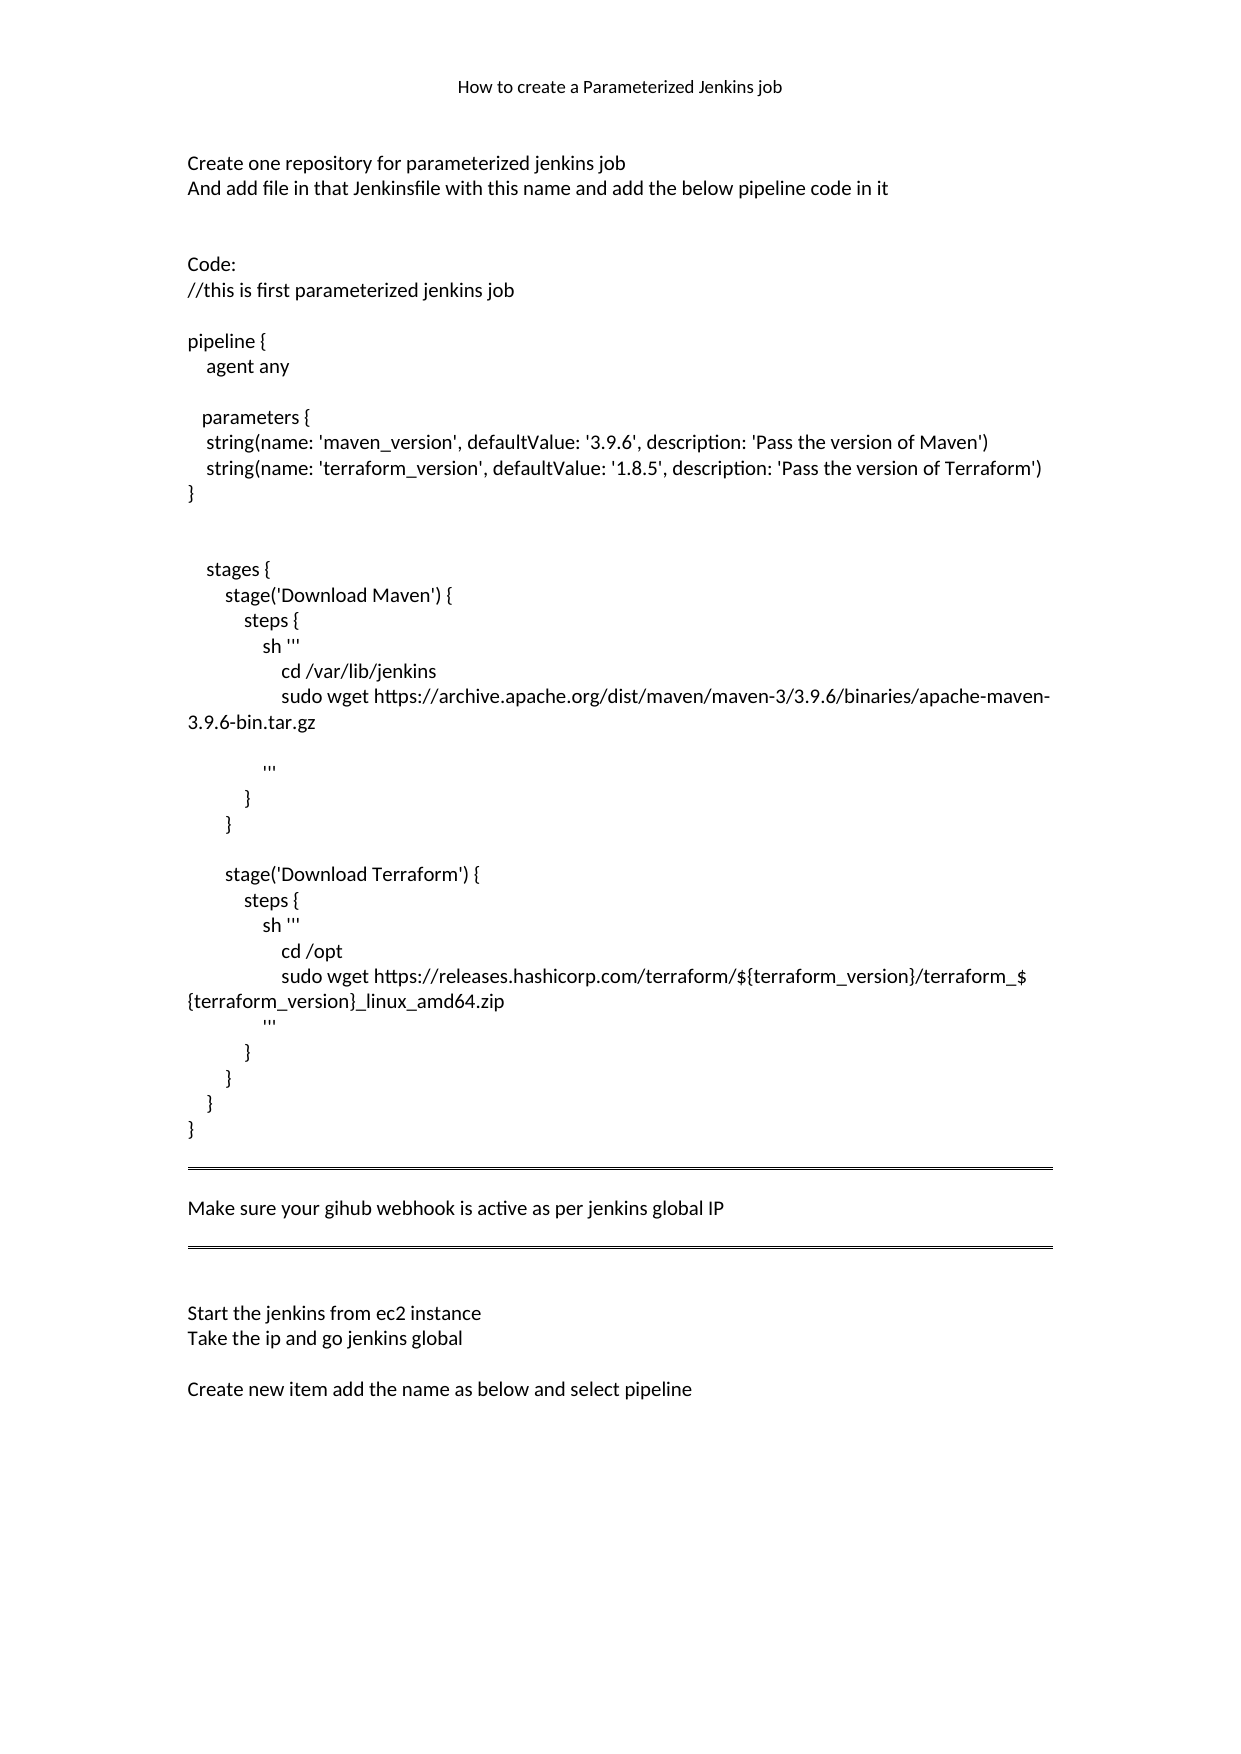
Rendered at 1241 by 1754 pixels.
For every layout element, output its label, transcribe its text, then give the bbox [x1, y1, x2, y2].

text Create new item add the name as below and select pipeline [187, 1376, 1053, 1402]
text string(name: 'terraform_version', defaultValue: '1.8.5', description: 'Pass the version of Terraform') [187, 455, 1053, 480]
text Take the ip and go jenkins global [187, 1325, 1053, 1351]
text Make sure your gihub webhook is active as per jenkins global IP [187, 1195, 1053, 1221]
text } [187, 785, 1053, 811]
text ''' [187, 760, 1053, 785]
text cd /opt [187, 938, 1053, 963]
text string(name: 'maven_version', defaultValue: '3.9.6', description: 'Pass the version of Maven') [187, 429, 1053, 455]
text } [187, 1116, 1053, 1141]
text Start the jenkins from ec2 instance [187, 1300, 1053, 1325]
text } [187, 1065, 1053, 1090]
text Code: [187, 252, 1053, 277]
text sudo wget https://archive.apache.org/dist/maven/maven-3/3.9.6/binaries/apache-maven-3.9.6-bin.tar.gz [187, 684, 1053, 734]
text pipeline { [187, 328, 1053, 353]
text sh ''' [187, 633, 1053, 658]
text //this is first parameterized jenkins job [187, 277, 1053, 302]
text stage('Download Maven') { [187, 582, 1053, 607]
text cd /var/lib/jenkins [187, 658, 1053, 684]
text } [187, 811, 1053, 836]
text ''' [187, 1014, 1053, 1039]
text } [187, 1039, 1053, 1065]
text steps { [187, 607, 1053, 633]
text stage('Download Terraform') { [187, 862, 1053, 887]
text steps { [187, 887, 1053, 912]
text agent any [187, 353, 1053, 379]
text Create one repository for parameterized jenkins job [187, 150, 1053, 175]
text sudo wget https://releases.hashicorp.com/terraform/${terraform_version}/terraform_${terraform_version}_linux_amd64.zip [187, 963, 1053, 1014]
text sh ''' [187, 912, 1053, 938]
text } [187, 1090, 1053, 1116]
text And add file in that Jenkinsfile with this name and add the below pipeline code in it [187, 175, 1053, 201]
text stages { [187, 557, 1053, 582]
text } [187, 480, 1053, 506]
text parameters { [187, 404, 1053, 429]
